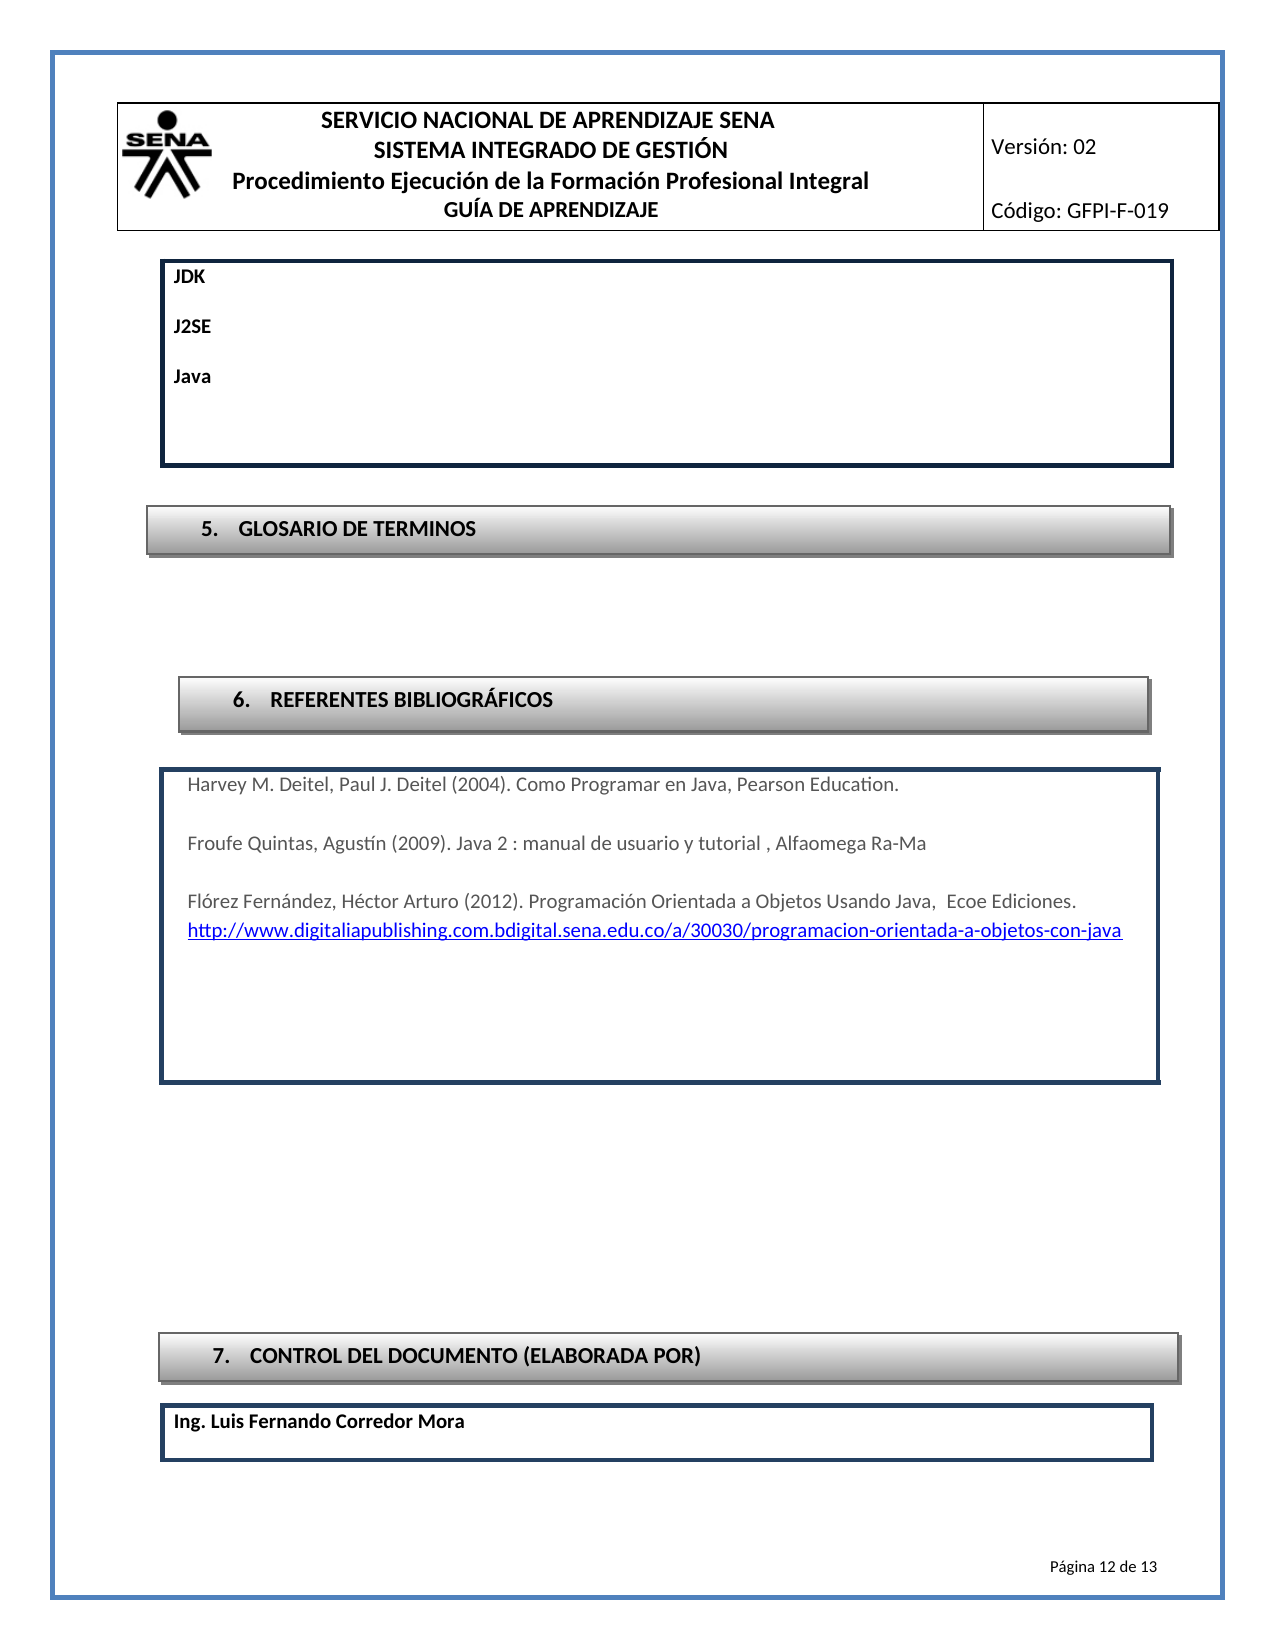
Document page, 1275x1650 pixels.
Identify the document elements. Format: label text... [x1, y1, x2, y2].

picture [120, 107, 214, 202]
table_header Harvey M. Deitel, Paul J. Deitel (2004). Como Programar en Java, Pearson Education. Froufe Quintas, Agustín (2009). Java 2 : manual de usuario y tutorial , Alfaomega Ra-Ma Flórez Fernández, Héctor Arturo (2012). Programación Orientada a Objetos Usando Java, Ecoe Ediciones. http://www.digitaliapublishing.com.bdigital.sena.edu.co/a/30030/programacion-orientada-a-objetos-con-java [164, 772, 1156, 1080]
table_header JDK J2SE Java [165, 263, 1170, 463]
table_header Ing. Luis Fernando Corredor Mora [165, 1408, 1150, 1458]
